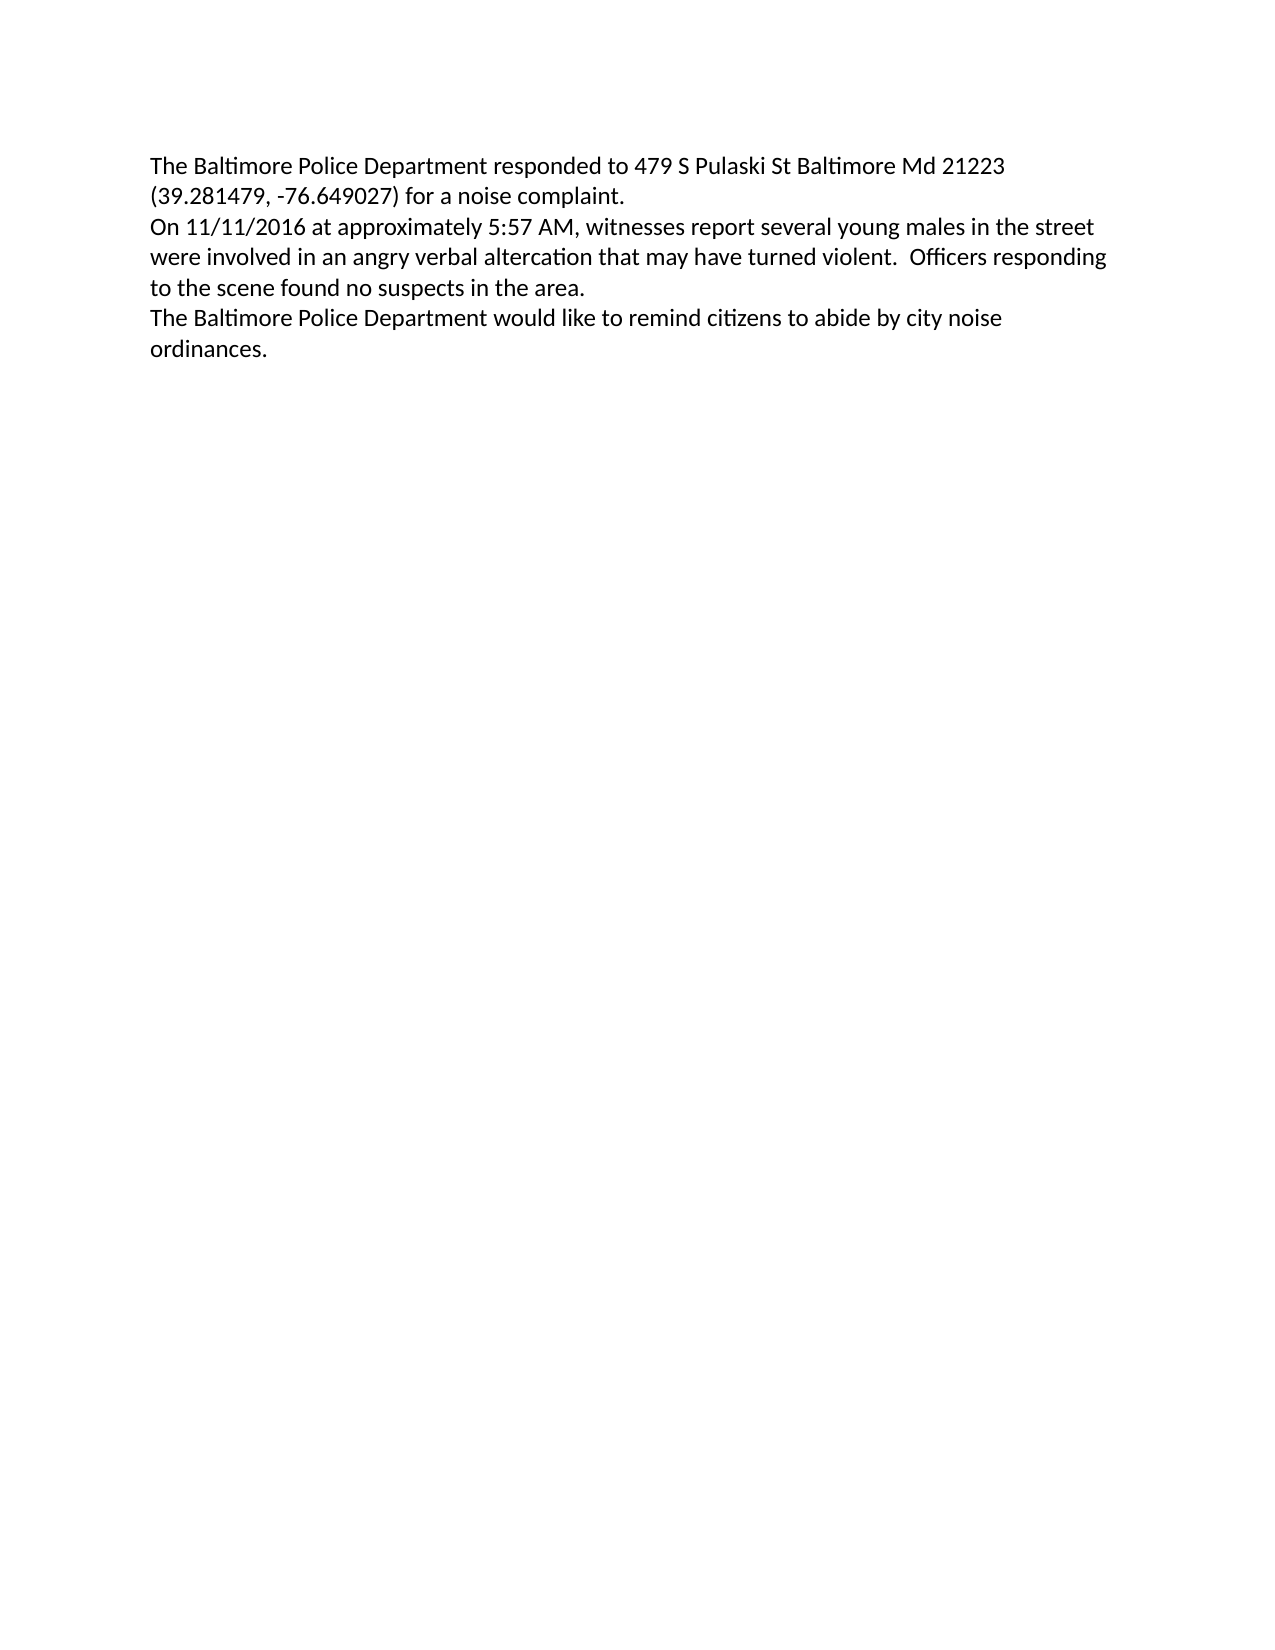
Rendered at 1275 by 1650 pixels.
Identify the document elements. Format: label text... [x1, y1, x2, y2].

text On 11/11/2016 at approximately 5:57 AM, witnesses report several young males in the street were involved in an angry verbal altercation that may have turned violent. Officers responding to the scene found no suspects in the area. [150, 218, 1125, 320]
text The Baltimore Police Department responded to 479 S Pulaski St Baltimore Md 21223 (39.281479, -76.649027) for a noise complaint. [150, 150, 1125, 218]
text The Baltimore Police Department would like to remind citizens to abide by city noise ordinances. [150, 320, 1125, 388]
